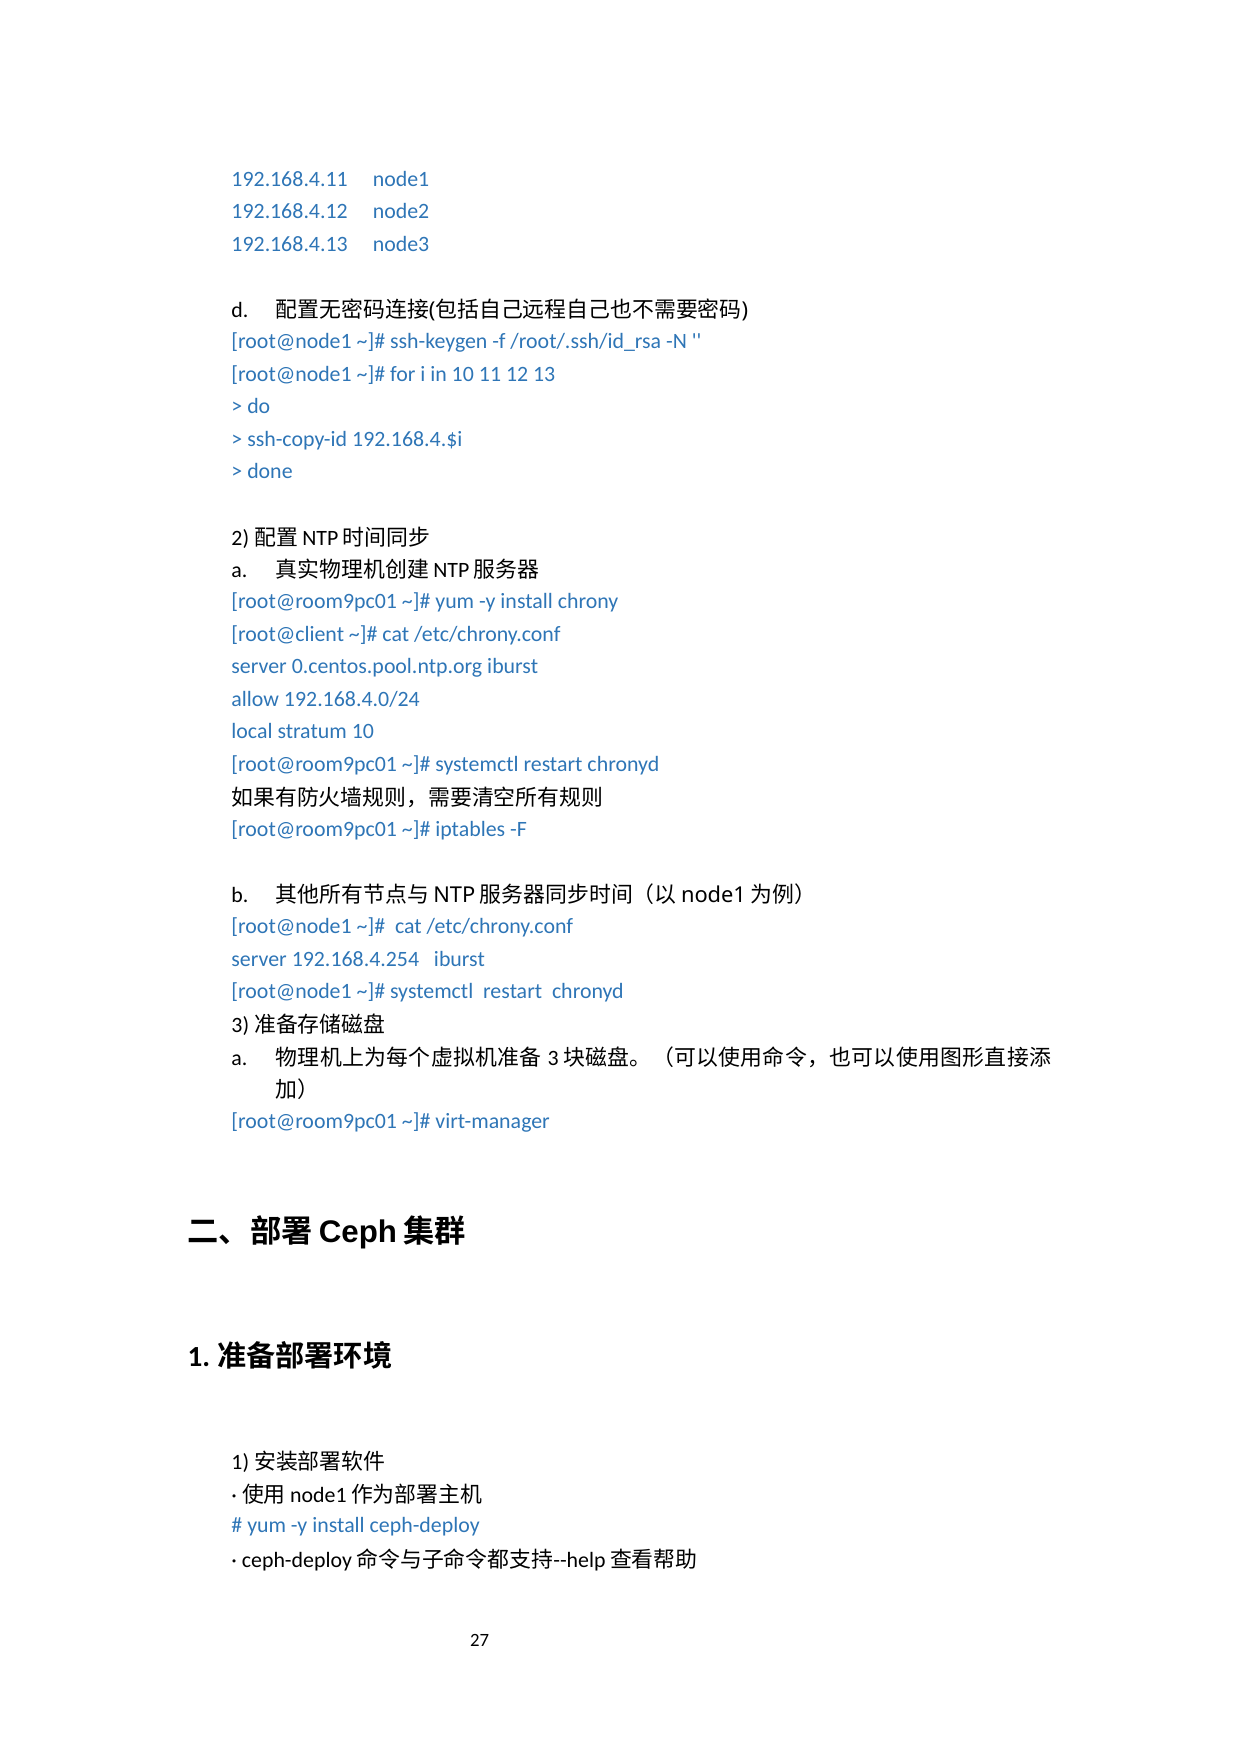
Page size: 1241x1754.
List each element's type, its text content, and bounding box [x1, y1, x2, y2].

list > do [231, 389, 1053, 422]
list server 192.168.4.254 iburst [231, 942, 1053, 974]
list allow 192.168.4.0/24 [231, 682, 1053, 714]
list 其他所有节点与NTP服务器同步时间（以node1为例） [231, 877, 1053, 909]
list [root@room9pc01 ~]# virt-manager [187, 1104, 1053, 1137]
list local stratum 10 [231, 714, 1053, 747]
list 安装部署软件 [231, 1444, 1053, 1476]
list server 0.centos.pool.ntp.org iburst [231, 649, 1053, 682]
list 如果有防火墙规则，需要清空所有规则 [231, 779, 1053, 812]
list [root@node1 ~]# systemctl restart chronyd [231, 974, 1053, 1007]
list [root@node1 ~]# ssh-keygen -f /root/.ssh/id_rsa -N '' [231, 324, 1053, 357]
list > done [231, 454, 1053, 487]
list [root@node1 ~]# for i in 10 11 12 13 [231, 357, 1053, 389]
list · ceph-deploy命令与子命令都支持--help查看帮助 [187, 1541, 1053, 1574]
list [root@client ~]# cat /etc/chrony.conf [231, 617, 1053, 649]
list · 使用node1作为部署主机 [187, 1476, 1053, 1509]
list [root@room9pc01 ~]# iptables -F [231, 812, 1053, 844]
list 准备存储磁盘 [231, 1007, 1053, 1039]
list > ssh-copy-id 192.168.4.$i [231, 422, 1053, 454]
list 真实物理机创建NTP服务器 [231, 552, 1053, 584]
list # yum -y install ceph-deploy [187, 1509, 1053, 1541]
list 192.168.4.11 node1 [231, 162, 1053, 194]
list 物理机上为每个虚拟机准备3块磁盘。（可以使用命令，也可以使用图形直接添加） [231, 1039, 1053, 1104]
list 192.168.4.13 node3 [231, 227, 1053, 259]
list [root@room9pc01 ~]# yum -y install chrony [231, 584, 1053, 617]
list 准备部署环境 [187, 1321, 1053, 1386]
list [root@room9pc01 ~]# systemctl restart chronyd [231, 747, 1053, 779]
list [root@node1 ~]# cat /etc/chrony.conf [231, 909, 1053, 942]
list 配置NTP时间同步 [231, 519, 1053, 552]
list 部署Ceph集群 [187, 1197, 1053, 1262]
list 配置无密码连接(包括自己远程自己也不需要密码) [231, 292, 1053, 324]
list 192.168.4.12 node2 [231, 194, 1053, 227]
